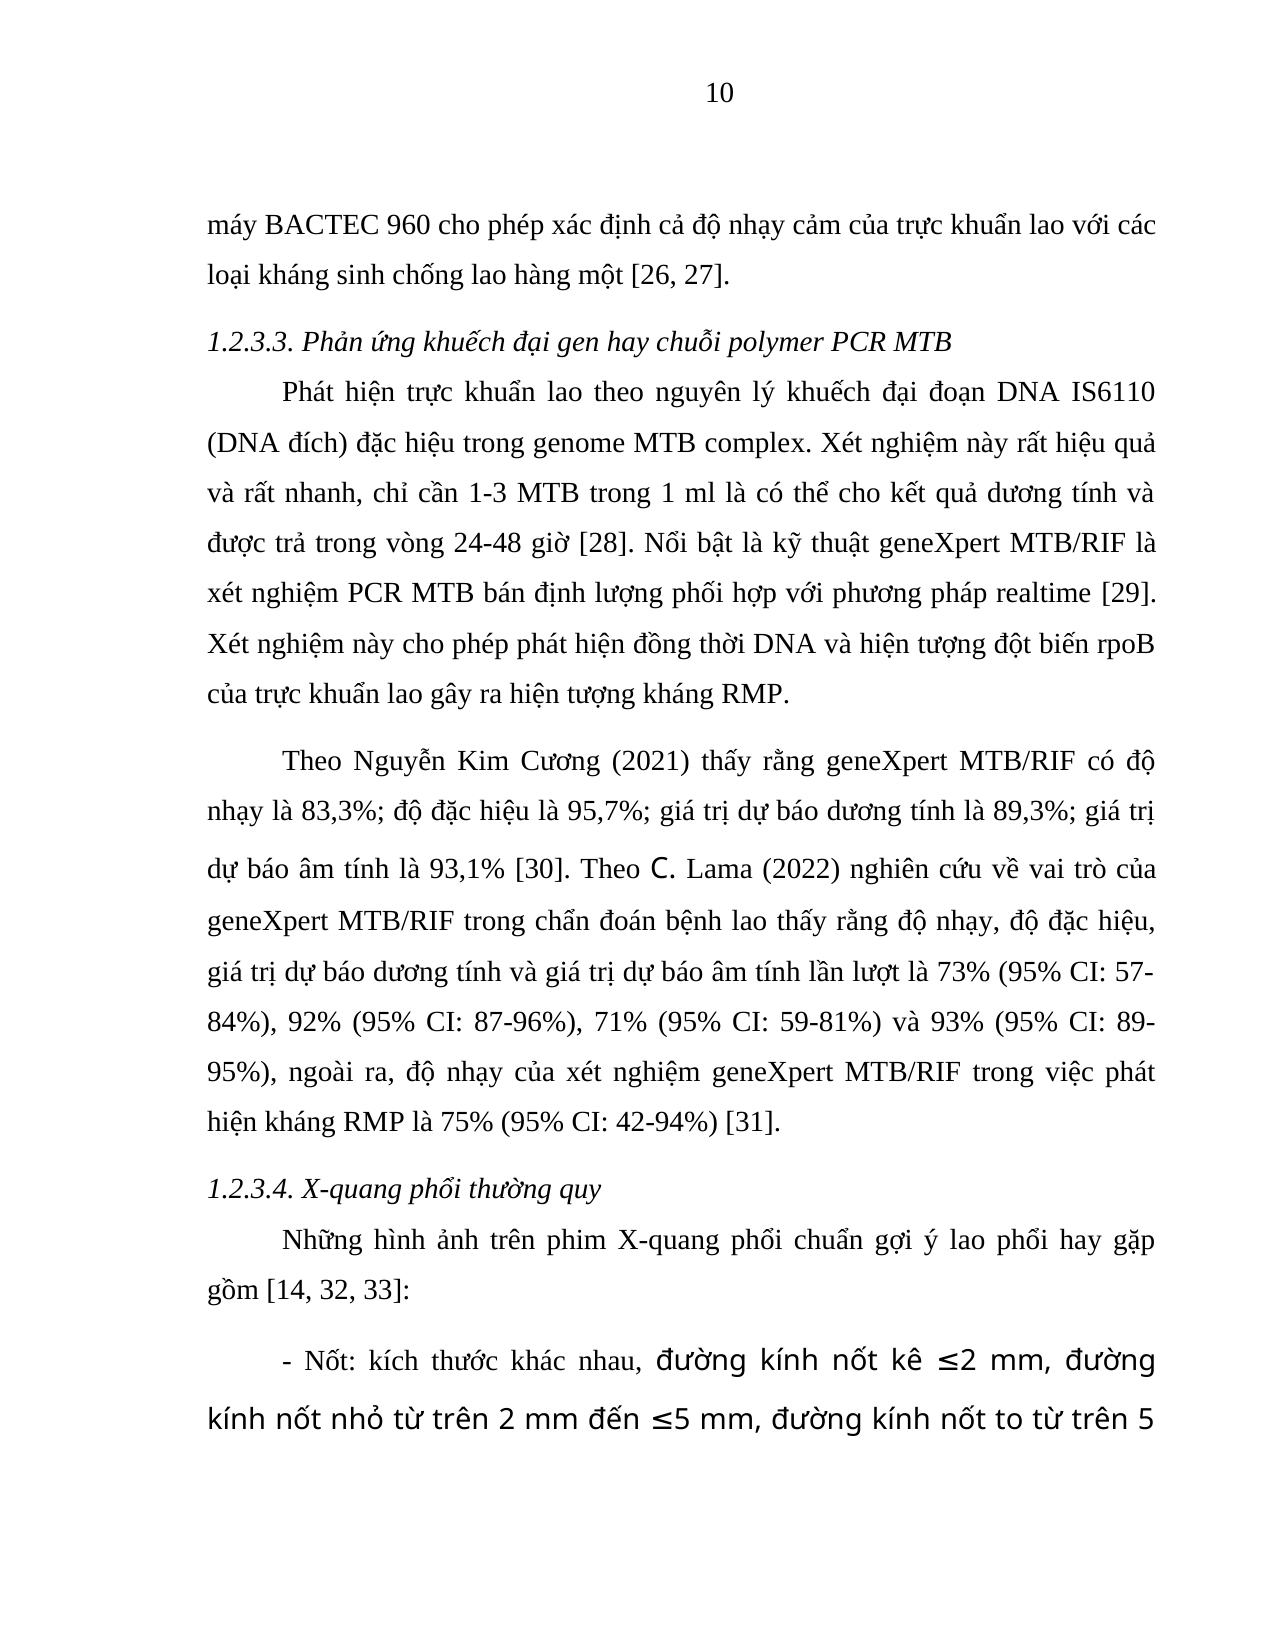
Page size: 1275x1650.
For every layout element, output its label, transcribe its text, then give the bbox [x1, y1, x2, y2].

text Những hình ảnh trên phim X-quang phổi chuẩn gợi ý lao phổi hay gặp gồm [14, 32, 33]: [207, 1222, 1157, 1306]
text Theo Nguyễn Kim Cương (2021) thấy rằng geneXpert MTB/RIF có độ nhạy là 83,3%; độ đặc hiệu là 95,7%; giá trị dự báo dương tính là 89,3%; giá trị dự báo âm tính là 93,1% [30]. Theo C. Lama (2022) nghiên cứu về vai trò của geneXpert MTB/RIF trong chẩn đoán bệnh lao thấy rằng độ nhạy, độ đặc hiệu, giá trị dự báo dương tính và giá trị dự báo âm tính lần lượt là 73% (95% CI: 57-84%), 92% (95% CI: 87-96%), 71% (95% CI: 59-81%) và 93% (95% CI: 89-95%), ngoài ra, độ nhạy của xét nghiệm geneXpert MTB/RIF trong việc phát hiện kháng RMP là 75% (95% CI: 42-94%) [31]. [207, 743, 1157, 1138]
subtitle 1.2.3.3. Phản ứng khuếch đại gen hay chuỗi polymer PCR MTB [207, 324, 1157, 358]
subtitle 1.2.3.4. X-quang phổi thường quy [207, 1172, 1157, 1205]
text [207, 207, 1157, 291]
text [207, 1339, 1157, 1438]
text Phát hiện trực khuẩn lao theo nguyên lý khuếch đại đoạn DNA IS6110 (DNA đích) đặc hiệu trong genome MTB complex. Xét nghiệm này rất hiệu quả và rất nhanh, chỉ cần 1-3 MTB trong 1 ml là có thể cho kết quả dương tính và được trả trong vòng 24-48 giờ [28]. Nổi bật là kỹ thuật geneXpert MTB/RIF là xét nghiệm PCR MTB bán định lượng phối hợp với phương pháp realtime [29]. Xét nghiệm này cho phép phát hiện đồng thời DNA và hiện tượng đột biến rpoB của trực khuẩn lao gây ra hiện tượng kháng RMP. [207, 374, 1157, 710]
